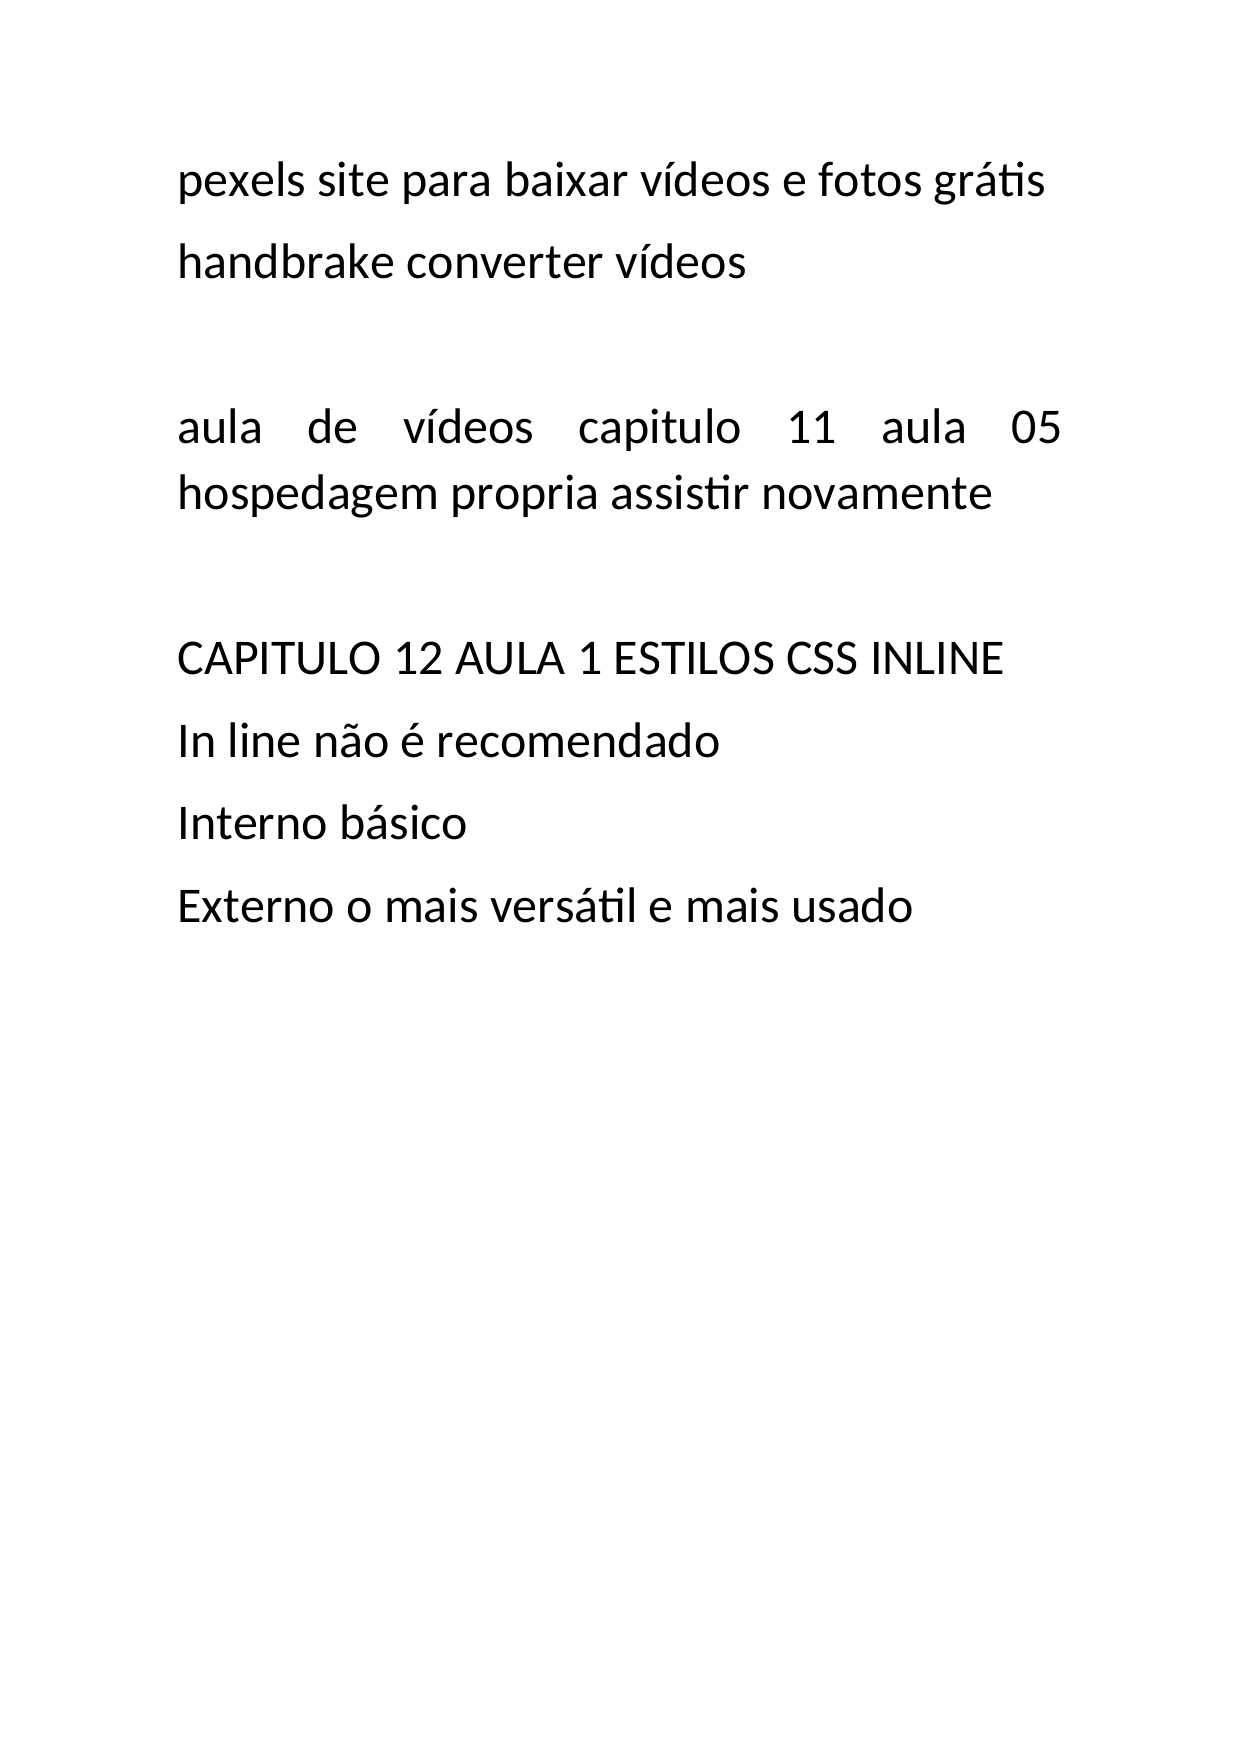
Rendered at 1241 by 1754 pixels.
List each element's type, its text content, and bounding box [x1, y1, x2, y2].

text In line não é recomendado [177, 708, 1063, 769]
text CAPITULO 12 AULA 1 ESTILOS CSS INLINE [177, 626, 1063, 687]
text aula de vídeos capitulo 11 aula 05 hospedagem propria assistir novamente [177, 395, 1063, 522]
text handbrake converter vídeos [177, 230, 1063, 291]
text pexels site para baixar vídeos e fotos grátis [177, 148, 1063, 209]
text Externo o mais versátil e mais usado [177, 873, 1063, 934]
text Interno básico [177, 791, 1063, 852]
